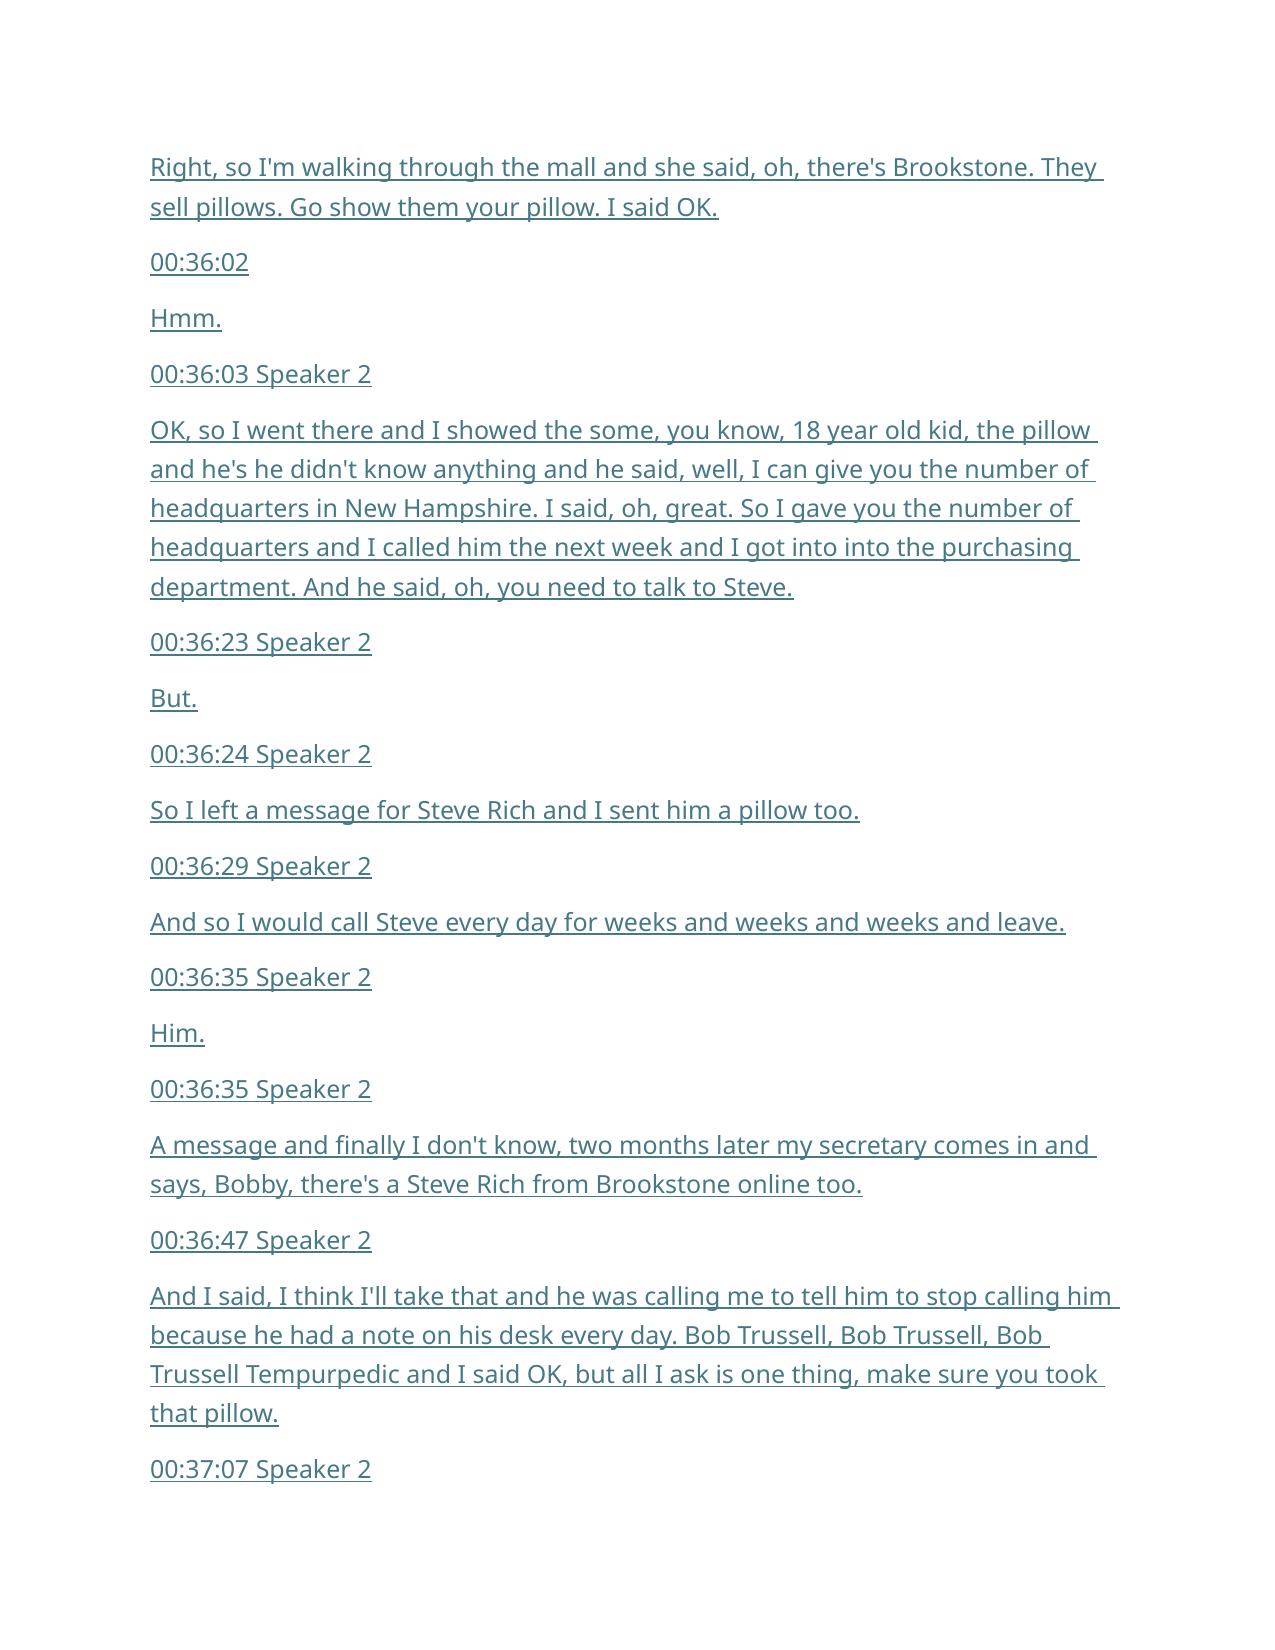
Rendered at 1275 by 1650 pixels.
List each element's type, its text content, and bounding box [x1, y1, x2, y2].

text So I left a message for Steve Rich and I sent him a pillow too. [150, 792, 1125, 827]
text But. [150, 681, 1125, 715]
text 00:36:35 Speaker 2 [150, 1072, 1125, 1106]
text 00:37:07 Speaker 2 [150, 1452, 1125, 1486]
text 00:36:23 Speaker 2 [150, 625, 1125, 659]
text 00:36:02 [150, 245, 1125, 279]
text A message and finally I don't know, two months later my secretary comes in and says, Bobby, there's a Steve Rich from Brookstone online too. [150, 1127, 1125, 1201]
text 00:36:03 Speaker 2 [150, 357, 1125, 391]
text 00:36:29 Speaker 2 [150, 848, 1125, 882]
text And I said, I think I'll take that and he was calling me to tell him to stop calling him because he had a note on his desk every day. Bob Trussell, Bob Trussell, Bob Trussell Tempurpedic and I said OK, but all I ask is one thing, make sure you took that pillow. [150, 1278, 1125, 1430]
text Right, so I'm walking through the mall and she said, oh, there's Brookstone. They sell pillows. Go show them your pillow. I said OK. [150, 150, 1125, 223]
text OK, so I went there and I showed the some, you know, 18 year old kid, the pillow and he's he didn't know anything and he said, well, I can give you the number of headquarters in New Hampshire. I said, oh, great. So I gave you the number of headquarters and I called him the next week and I got into into the purchasing department. And he said, oh, you need to talk to Steve. [150, 412, 1125, 603]
text 00:36:47 Speaker 2 [150, 1222, 1125, 1257]
text 00:36:35 Speaker 2 [150, 960, 1125, 994]
text 00:36:24 Speaker 2 [150, 737, 1125, 771]
text And so I would call Steve every day for weeks and weeks and weeks and leave. [150, 904, 1125, 938]
text Hmm. [150, 301, 1125, 335]
text Him. [150, 1016, 1125, 1050]
